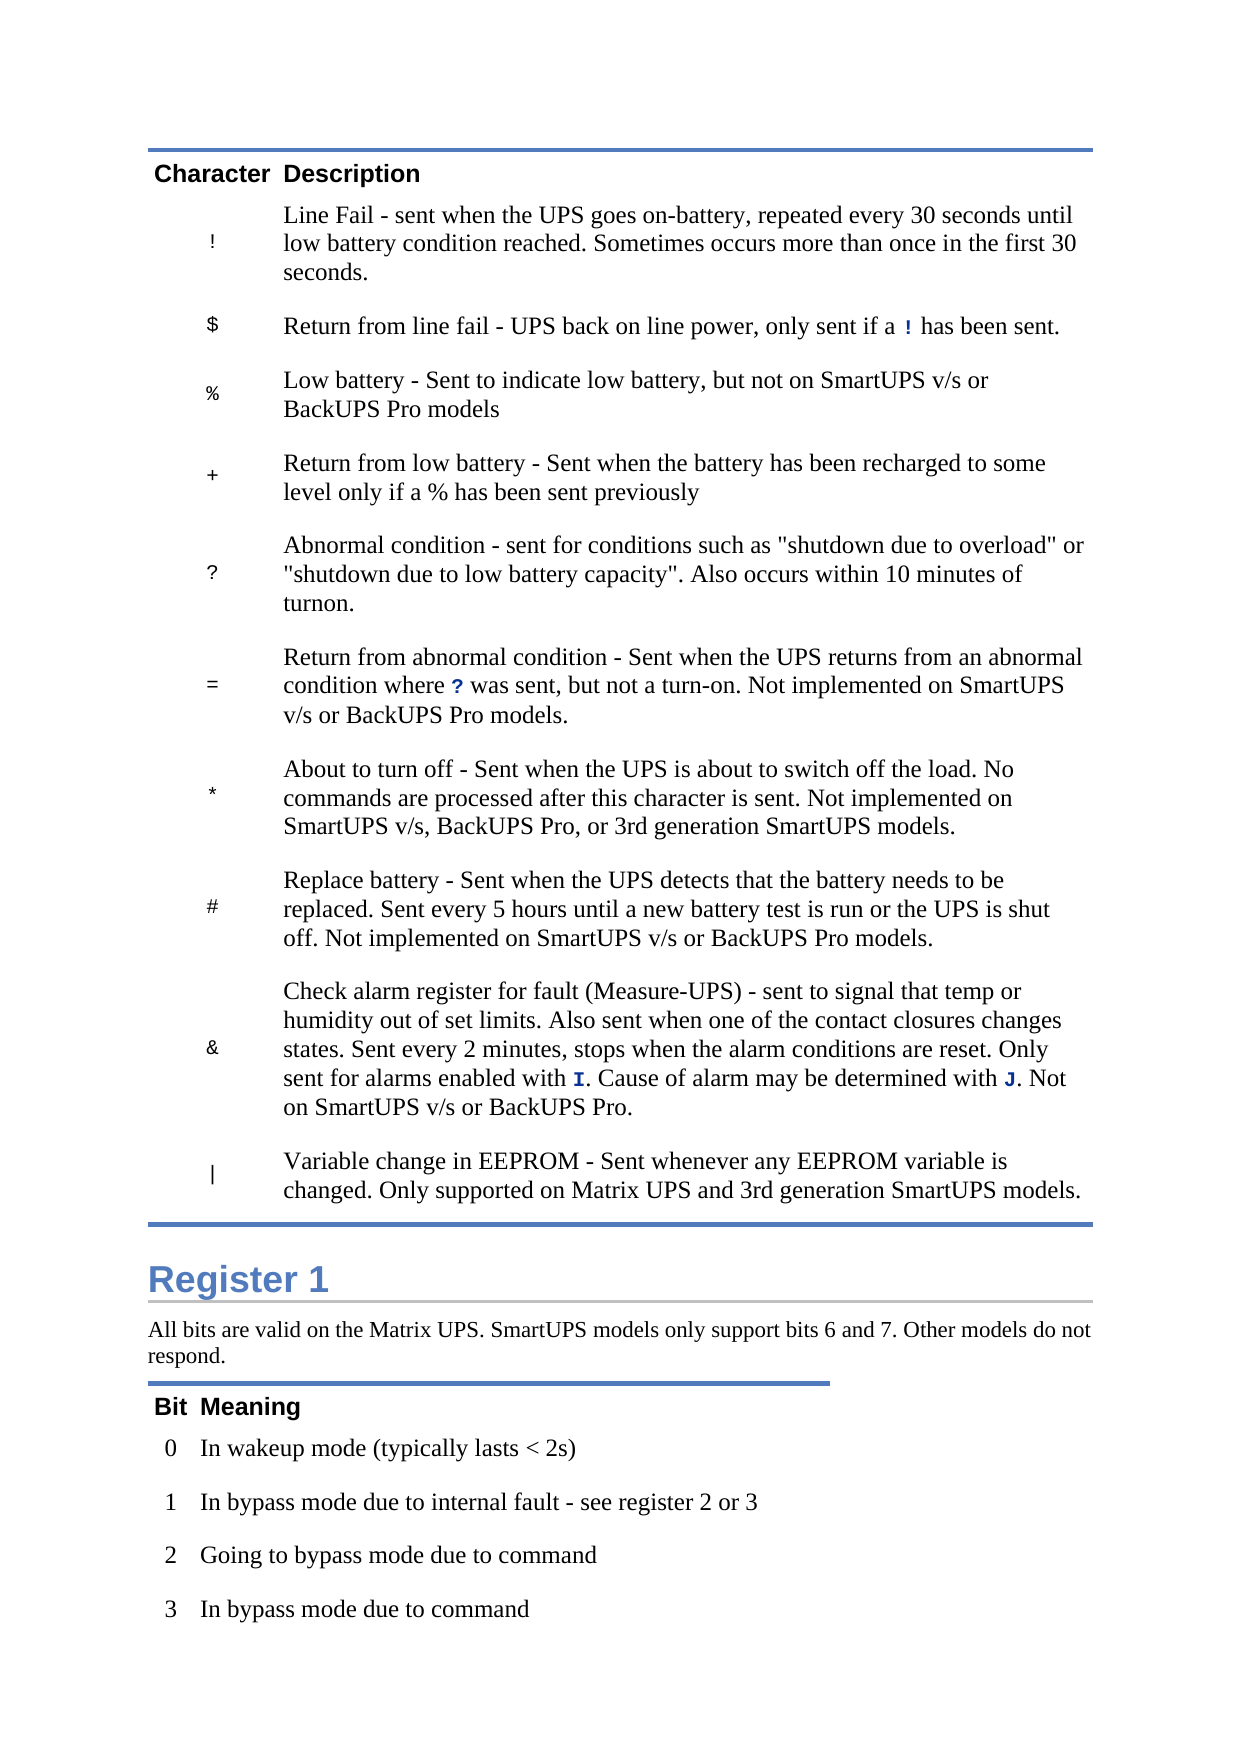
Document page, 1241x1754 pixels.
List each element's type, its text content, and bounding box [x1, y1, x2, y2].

table_cell % [148, 359, 277, 442]
table_cell 3 [148, 1588, 193, 1629]
table_cell In wakeup mode (typically lasts < 2s) [194, 1427, 830, 1481]
table_cell & [148, 970, 277, 1140]
table_cell 1 [148, 1481, 193, 1534]
table_header Bit [148, 1386, 193, 1427]
table_cell 0 [148, 1427, 193, 1481]
text Register 1 [148, 1257, 1093, 1300]
table_cell Return from abnormal condition - Sent when the UPS returns from an abnormal condition where ? was sent, but not a turn-on. Not implemented on SmartUPS v/s or BackUPS Pro models. [277, 636, 1093, 748]
table_cell Going to bypass mode due to command [194, 1534, 830, 1588]
text All bits are valid on the Matrix UPS. SmartUPS models only support bits 6 and 7. Other models do not respond. [148, 1316, 1093, 1368]
table_cell * [148, 748, 277, 859]
table_cell Abnormal condition - sent for conditions such as "shutdown due to overload" or "shutdown due to low battery capacity". Also occurs within 10 minutes of turnon. [277, 524, 1093, 636]
table_cell ? [148, 524, 277, 636]
table_cell In bypass mode due to internal fault - see register 2 or 3 [194, 1481, 830, 1534]
table_cell Check alarm register for fault (Measure-UPS) - sent to signal that temp or humidity out of set limits. Also sent when one of the contact closures changes states. Sent every 2 minutes, stops when the alarm conditions are reset. Only sent for alarms enabled with I. Cause of alarm may be determined with J. Not on SmartUPS v/s or BackUPS Pro. [277, 970, 1093, 1140]
table_cell ! [148, 194, 277, 305]
table_cell Return from line fail - UPS back on line power, only sent if a ! has been sent. [277, 305, 1093, 359]
table_cell = [148, 636, 277, 748]
table_cell Variable change in EEPROM - Sent whenever any EEPROM variable is changed. Only supported on Matrix UPS and 3rd generation SmartUPS models. [277, 1140, 1093, 1222]
table_cell About to turn off - Sent when the UPS is about to switch off the load. No commands are processed after this character is sent. Not implemented on SmartUPS v/s, BackUPS Pro, or 3rd generation SmartUPS models. [277, 748, 1093, 859]
table_header Meaning [194, 1386, 830, 1427]
table_header Character [148, 152, 277, 193]
table_cell # [148, 859, 277, 970]
table_cell Replace battery - Sent when the UPS detects that the battery needs to be replaced. Sent every 5 hours until a new battery test is run or the UPS is shut off. Not implemented on SmartUPS v/s or BackUPS Pro models. [277, 859, 1093, 970]
table_cell $ [148, 305, 277, 359]
table_cell Return from low battery - Sent when the battery has been recharged to some level only if a % has been sent previously [277, 442, 1093, 524]
table_cell In bypass mode due to command [194, 1588, 830, 1629]
table_header Description [277, 152, 1093, 193]
table_cell + [148, 442, 277, 524]
table_cell 2 [148, 1534, 193, 1588]
table_cell | [148, 1140, 277, 1222]
table_cell Line Fail - sent when the UPS goes on-battery, repeated every 30 seconds until low battery condition reached. Sometimes occurs more than once in the first 30 seconds. [277, 194, 1093, 305]
table_cell Low battery - Sent to indicate low battery, but not on SmartUPS v/s or BackUPS Pro models [277, 359, 1093, 442]
